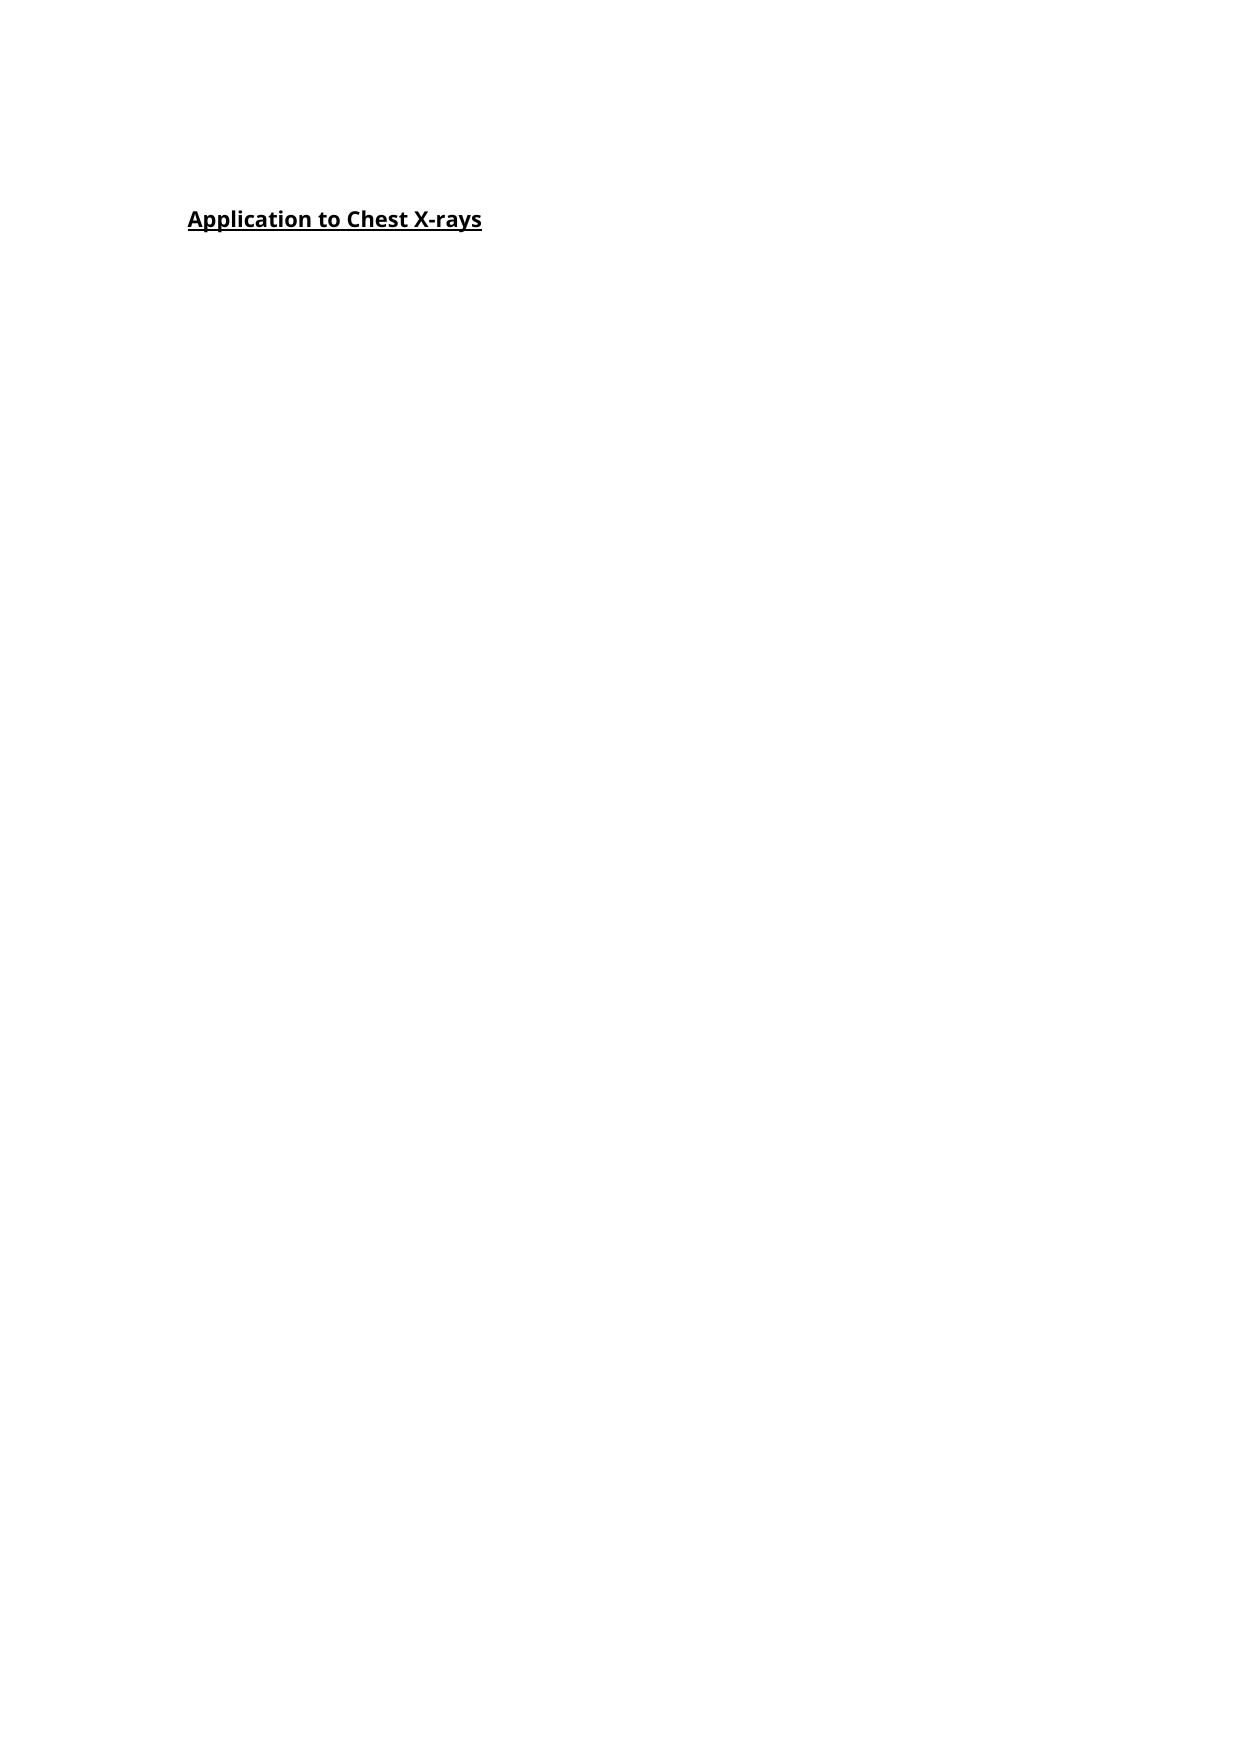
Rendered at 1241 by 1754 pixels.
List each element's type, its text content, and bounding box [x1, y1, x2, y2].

list Application to Chest X-rays [187, 179, 1053, 234]
